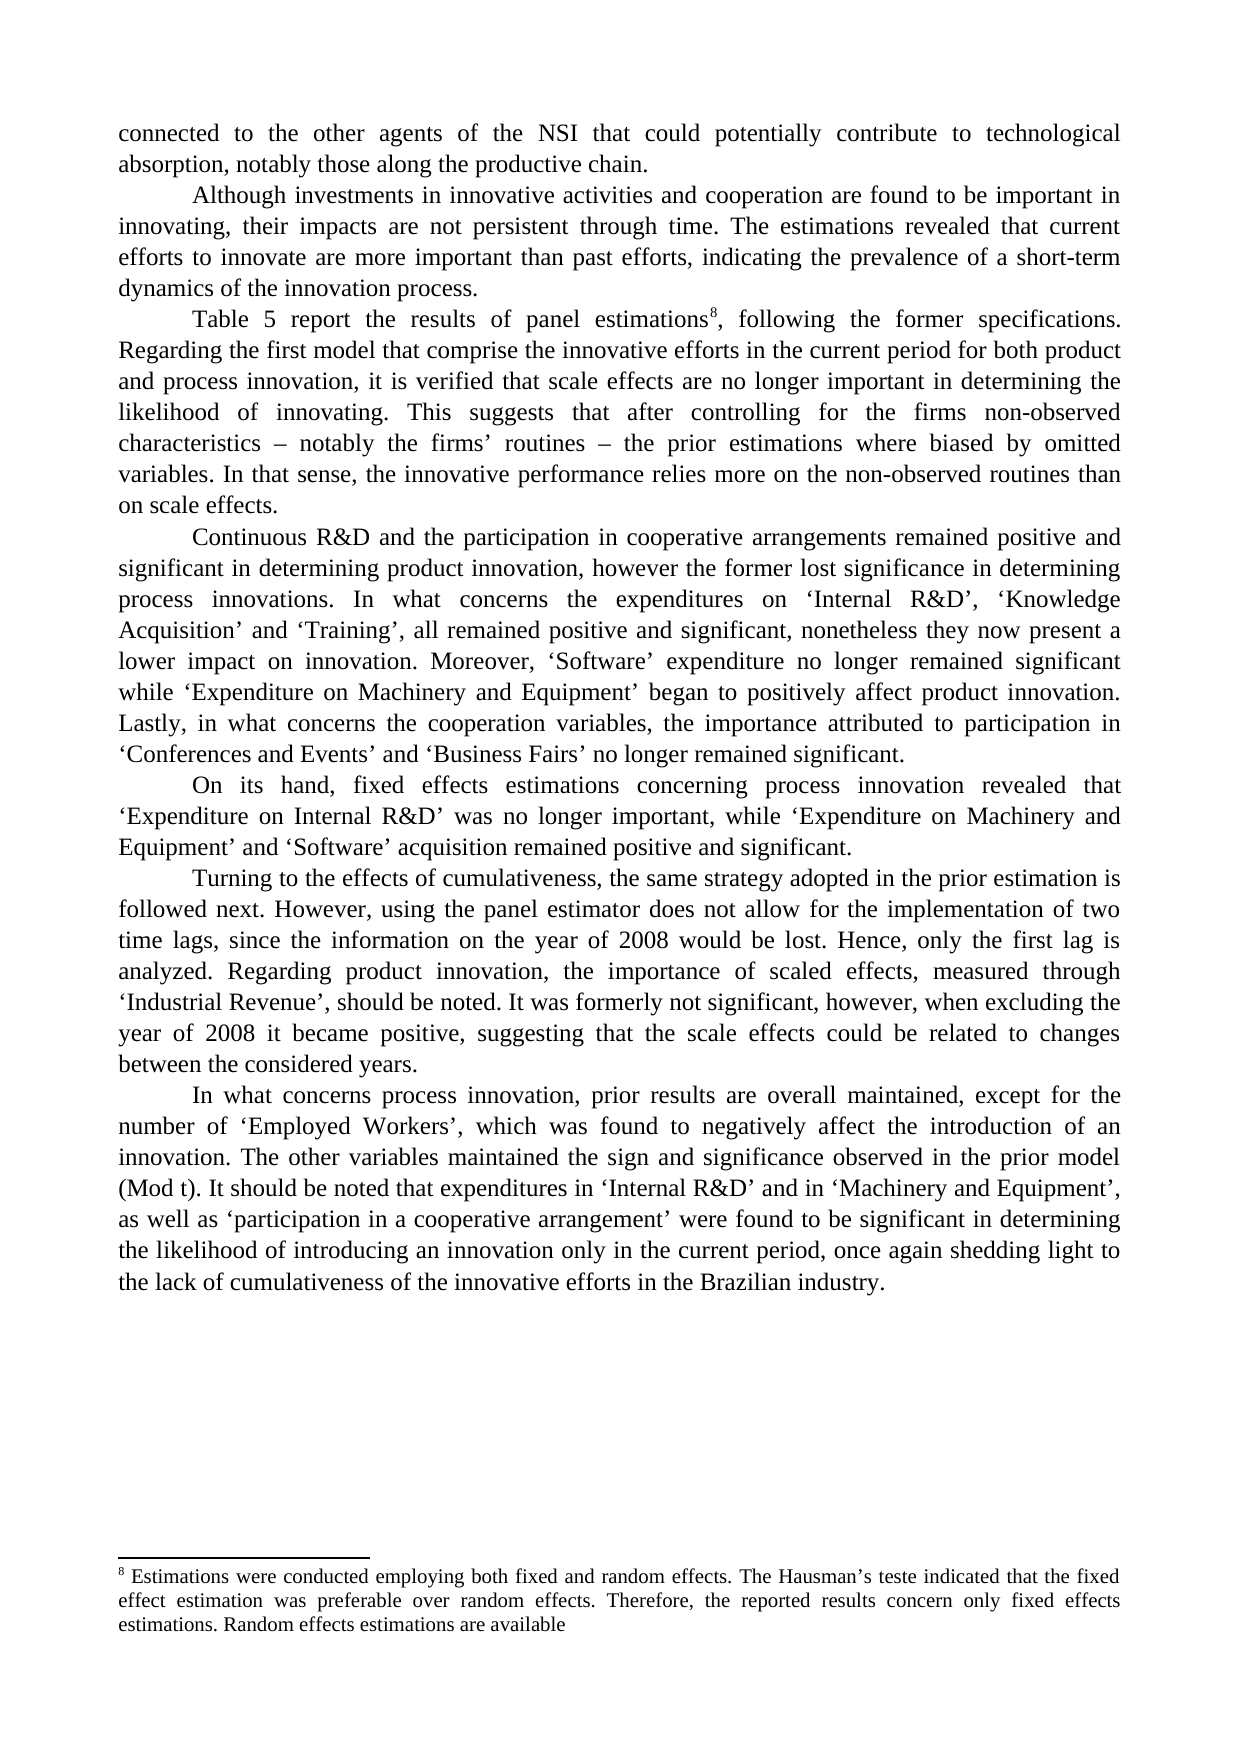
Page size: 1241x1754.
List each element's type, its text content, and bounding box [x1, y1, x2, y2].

text Continuous R&D and the participation in cooperative arrangements remained positive and significant in determining product innovation, however the former lost significance in determining process innovations. In what concerns the expenditures on ‘Internal R&D’, ‘Knowledge Acquisition’ and ‘Training’, all remained positive and significant, nonetheless they now present a lower impact on innovation. Moreover, ‘Software’ expenditure no longer remained significant while ‘Expenditure on Machinery and Equipment’ began to positively affect product innovation. Lastly, in what concerns the cooperation variables, the importance attributed to participation in ‘Conferences and Events’ and ‘Business Fairs’ no longer remained significant. [118, 522, 1122, 768]
text Turning to the effects of cumulativeness, the same strategy adopted in the prior estimation is followed next. However, using the panel estimator does not allow for the implementation of two time lags, since the information on the year of 2008 would be lost. Hence, only the first lag is analyzed. Regarding product innovation, the importance of scaled effects, measured through ‘Industrial Revenue’, should be noted. It was formerly not significant, however, when excluding the year of 2008 it became positive, suggesting that the scale effects could be related to changes between the considered years. [118, 863, 1122, 1078]
text On its hand, fixed effects estimations concerning process innovation revealed that ‘Expenditure on Internal R&D’ was no longer important, while ‘Expenditure on Machinery and Equipment’ and ‘Software’ acquisition remained positive and significant. [118, 770, 1122, 861]
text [118, 118, 1122, 178]
text Table 5 report the results of panel estimations, following the former specifications. Regarding the first model that comprise the innovative efforts in the current period for both product and process innovation, it is verified that scale effects are no longer important in determining the likelihood of innovating. This suggests that after controlling for the firms non-observed characteristics – notably the firms’ routines – the prior estimations where biased by omitted variables. In that sense, the innovative performance relies more on the non-observed routines than on scale effects. [118, 304, 1122, 519]
text Although investments in innovative activities and cooperation are found to be important in innovating, their impacts are not persistent through time. The estimations revealed that current efforts to innovate are more important than past efforts, indicating the prevalence of a short-term dynamics of the innovation process. [118, 180, 1122, 302]
text In what concerns process innovation, prior results are overall maintained, except for the number of ‘Employed Workers’, which was found to negatively affect the introduction of an innovation. The other variables maintained the sign and significance observed in the prior model (Mod t). It should be noted that expenditures in ‘Internal R&D’ and in ‘Machinery and Equipment’, as well as ‘participation in a cooperative arrangement’ were found to be significant in determining the likelihood of introducing an innovation only in the current period, once again shedding light to the lack of cumulativeness of the innovative efforts in the Brazilian industry. [118, 1080, 1122, 1295]
